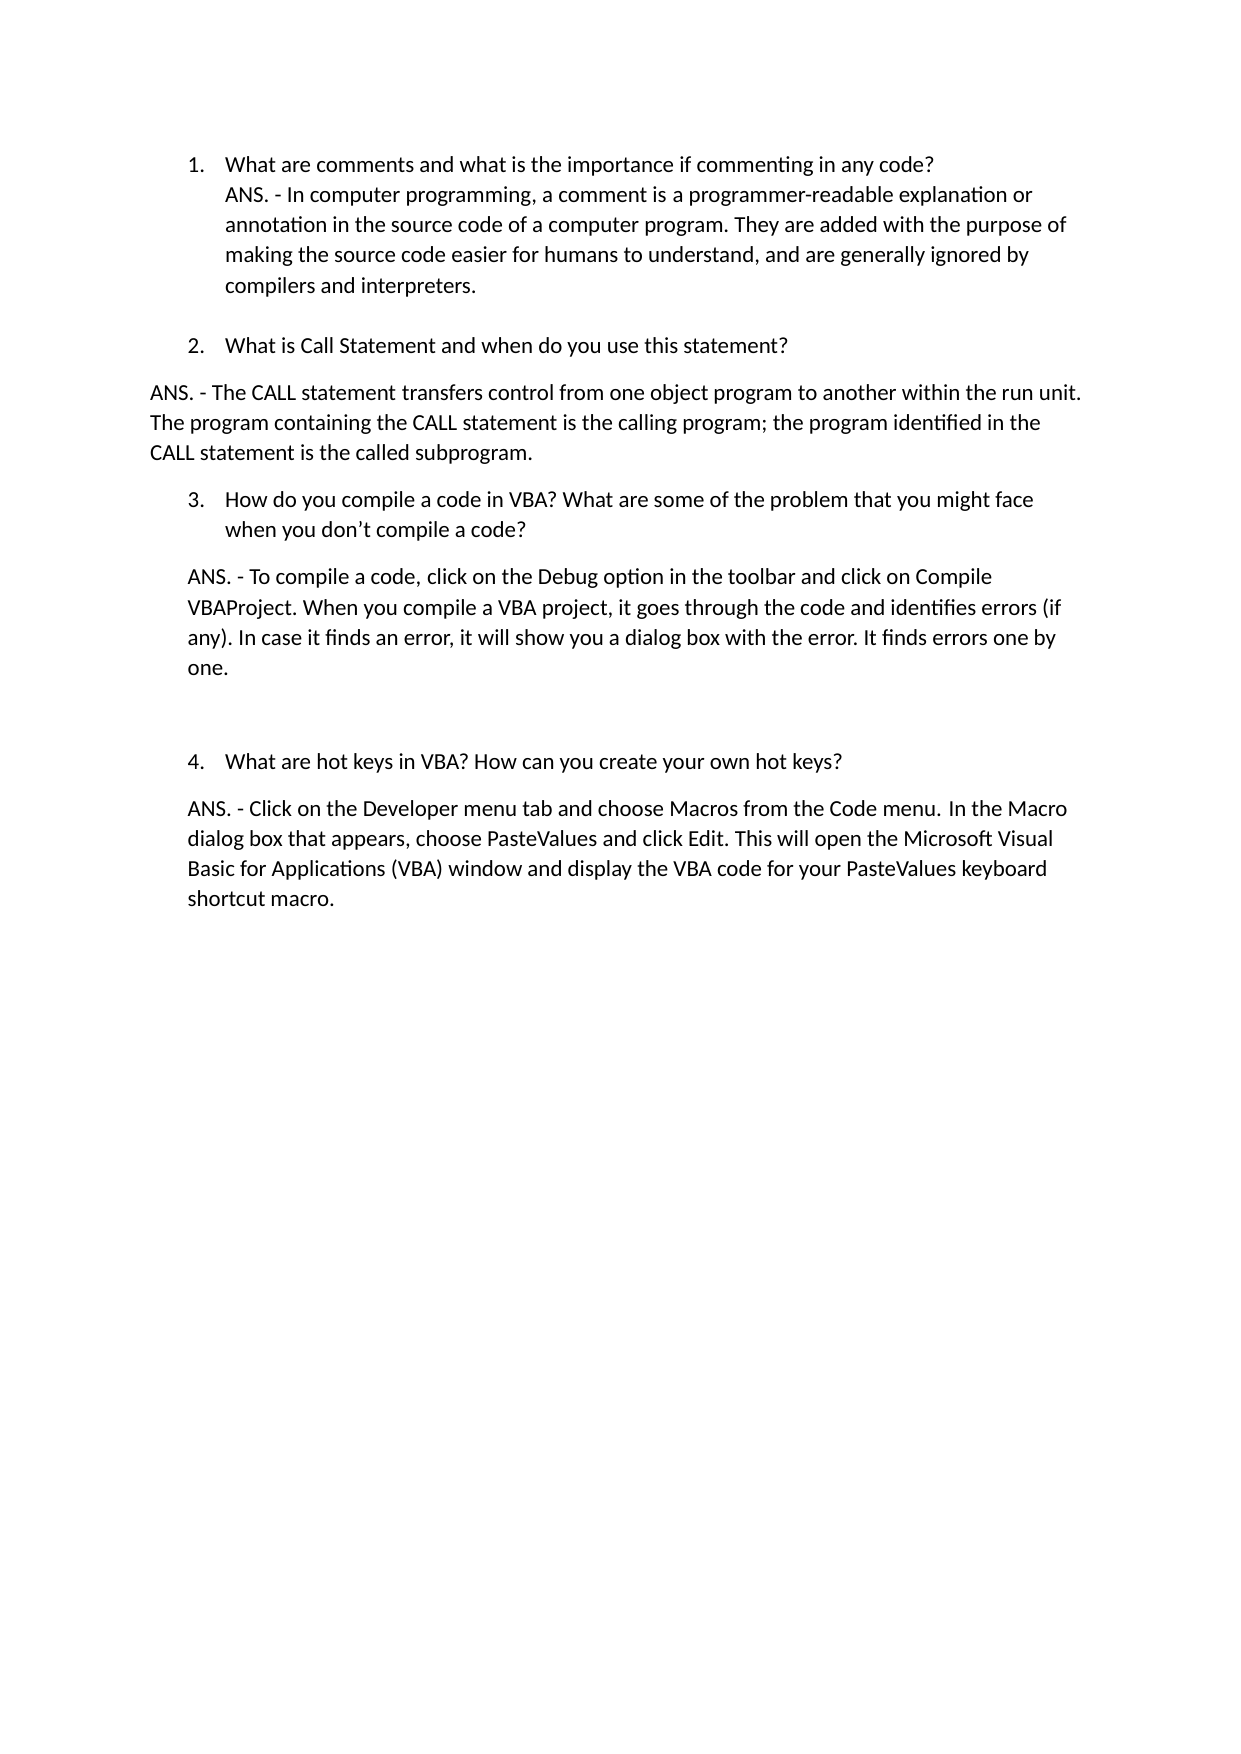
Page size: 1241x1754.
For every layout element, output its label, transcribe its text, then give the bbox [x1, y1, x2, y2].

list What is Call Statement and when do you use this statement? [187, 331, 1090, 359]
list How do you compile a code in VBA? What are some of the problem that you might face when you don’t compile a code? [187, 485, 1090, 544]
list ANS. - In computer programming, a comment is a programmer-readable explanation or annotation in the source code of a computer program. They are added with the purpose of making the source code easier for humans to understand, and are generally ignored by compilers and interpreters. [225, 180, 1090, 299]
text ANS. - Click on the Developer menu tab and choose Macros from the Code menu. In the Macro dialog box that appears, choose PasteValues and click Edit. This will open the Microsoft Visual Basic for Applications (VBA) window and display the VBA code for your PasteValues keyboard shortcut macro. [187, 794, 1090, 912]
list What are comments and what is the importance if commenting in any code? [187, 150, 1090, 178]
list What are hot keys in VBA? How can you create your own hot keys? [187, 747, 1090, 775]
text ANS. - The CALL statement transfers control from one object program to another within the run unit. The program containing the CALL statement is the calling program; the program identified in the CALL statement is the called subprogram. [150, 378, 1090, 467]
text ANS. - To compile a code, click on the Debug option in the toolbar and click on Compile VBAProject. When you compile a VBA project, it goes through the code and identifies errors (if any). In case it finds an error, it will show you a dialog box with the error. It finds errors one by one. [187, 562, 1090, 681]
